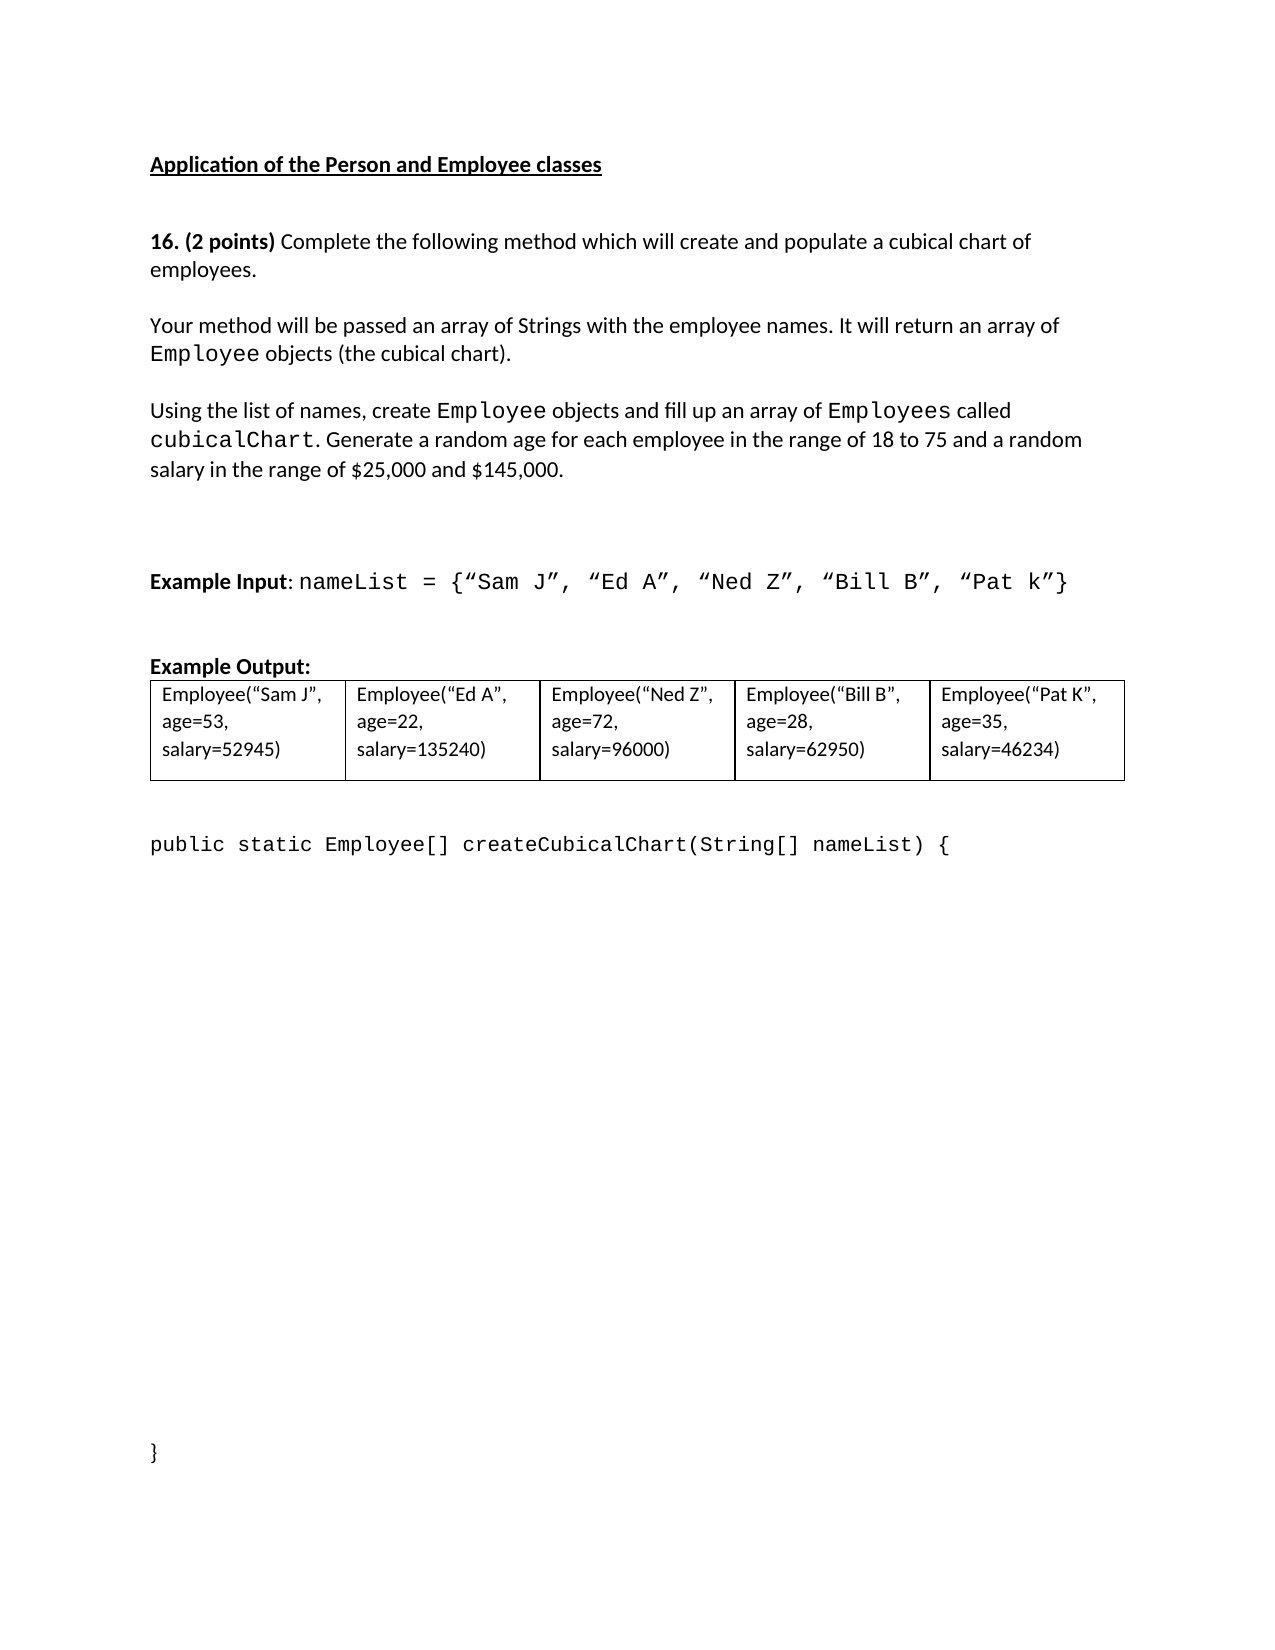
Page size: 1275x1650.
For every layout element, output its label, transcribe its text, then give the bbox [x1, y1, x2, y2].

text public static Employee[] createCubicalChart(String[] nameList) { [150, 834, 1125, 858]
text Example Input: nameList = {“Sam J”, “Ed A”, “Ned Z”, “Bill B”, “Pat k”} [150, 567, 1125, 596]
text Application of the Person and Employee classes [150, 150, 1125, 208]
table_header Employee(“Ned Z”, age=72, salary=96000) [541, 681, 734, 780]
table_header Employee(“Bill B”, age=28, salary=62950) [736, 681, 929, 780]
table_header Employee(“Sam J”, age=53, salary=52945) [151, 681, 345, 780]
table_header Employee(“Ed A”, age=22, salary=135240) [346, 681, 539, 780]
text } [150, 1438, 1125, 1466]
text Your method will be passed an array of Strings with the employee names. It will return an array of Employee objects (the cubical chart). [150, 311, 1125, 368]
text 16. (2 points) Complete the following method which will create and populate a cubical chart of employees. [150, 227, 1125, 283]
text Example Output: [150, 652, 1125, 680]
table_header Employee(“Pat K”, age=35, salary=46234) [931, 681, 1124, 780]
text Using the list of names, create Employee objects and fill up an array of Employees called cubicalChart. Generate a random age for each employee in the range of 18 to 75 and a random salary in the range of $25,000 and $145,000. [150, 396, 1125, 483]
